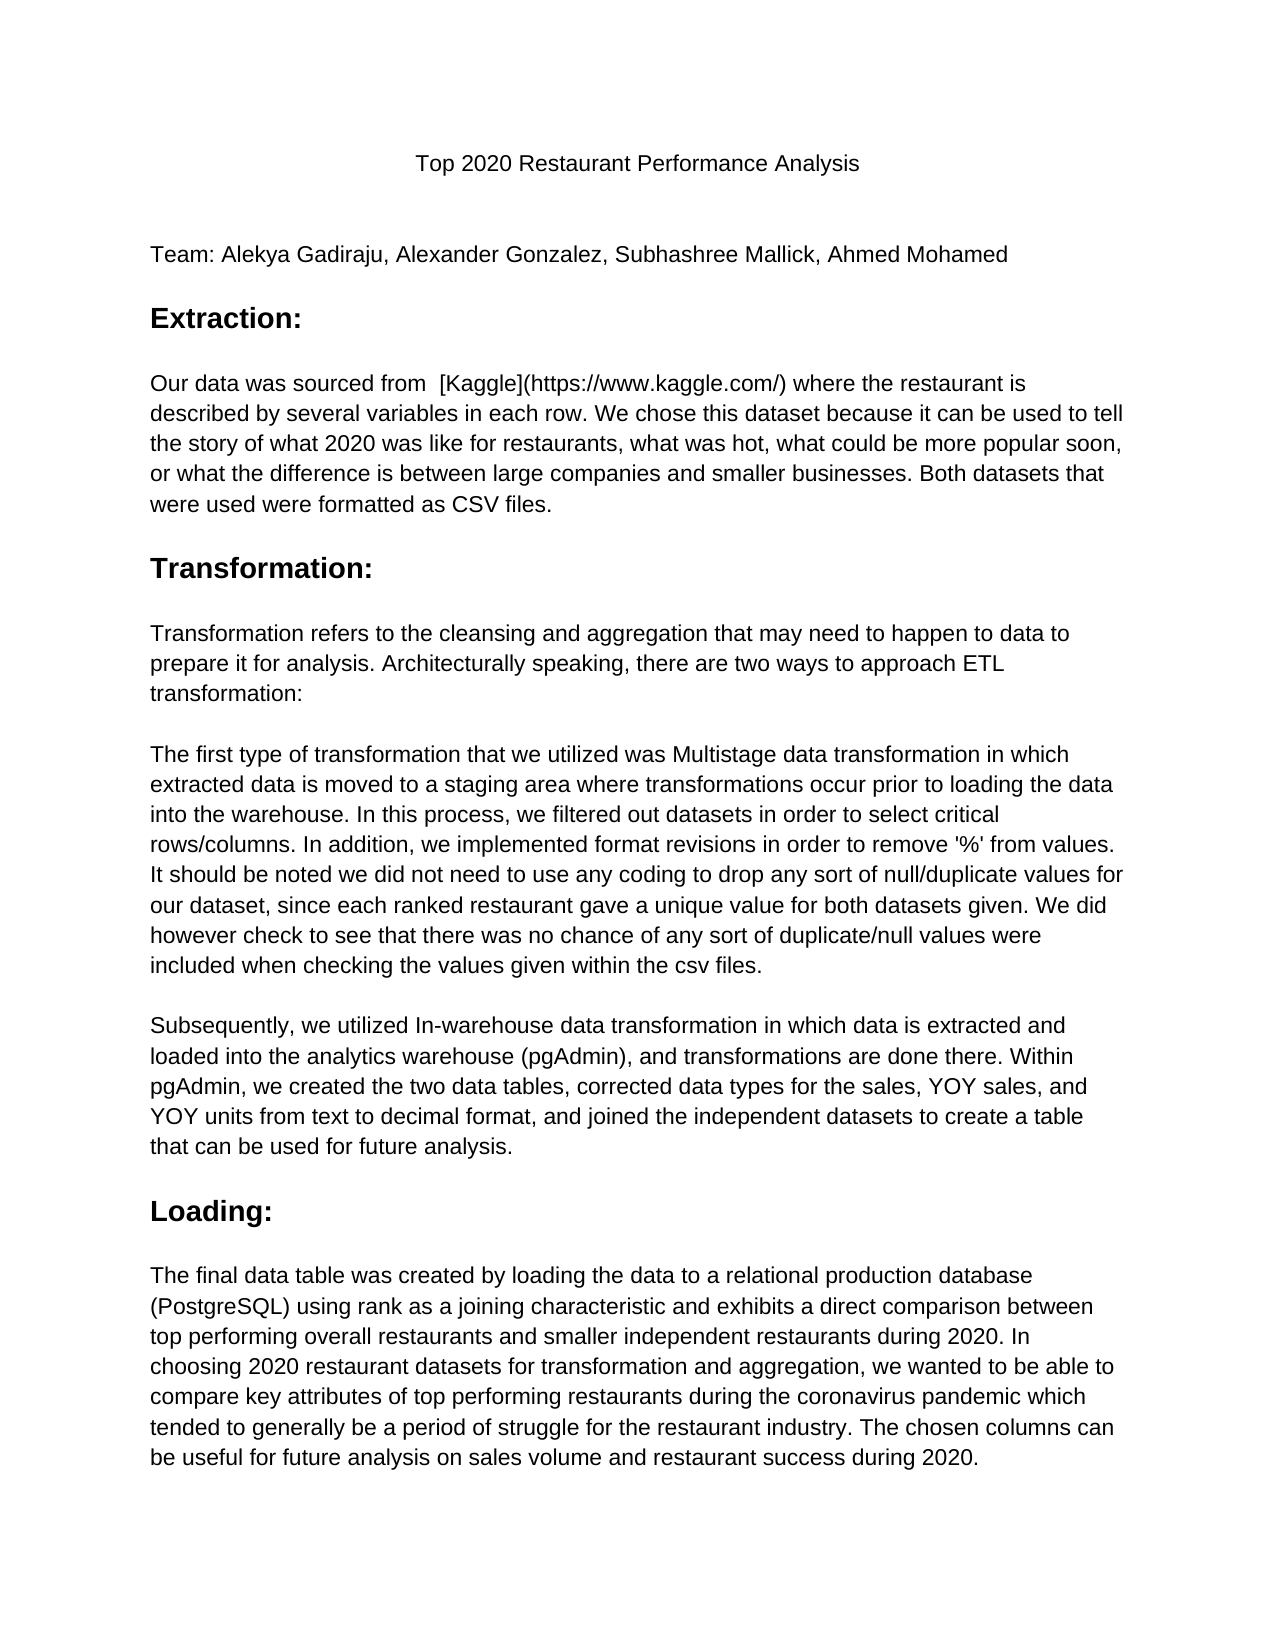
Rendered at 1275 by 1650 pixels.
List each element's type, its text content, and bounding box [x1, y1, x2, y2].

text Extraction: [150, 301, 1125, 334]
text Our data was sourced from [Kaggle](https://www.kaggle.com/) where the restaurant is described by several variables in each row. We chose this dataset because it can be used to tell the story of what 2020 was like for restaurants, what was hot, what could be more popular soon, or what the difference is between large companies and smaller businesses. Both datasets that were used were formatted as CSV files. [150, 370, 1125, 517]
text Transformation refers to the cleansing and aggregation that may need to happen to data to prepare it for analysis. Architecturally speaking, there are two ways to approach ETL transformation: [150, 620, 1125, 707]
text Subsequently, we utilized In-warehouse data transformation in which data is extracted and loaded into the analytics warehouse (pgAdmin), and transformations are done there. Within pgAdmin, we created the two data tables, corrected data types for the sales, YOY sales, and YOY units from text to decimal format, and joined the independent datasets to create a table that can be used for future analysis. [150, 1012, 1125, 1160]
text The final data table was created by loading the data to a relational production database (PostgreSQL) using rank as a joining characteristic and exhibits a direct comparison between top performing overall restaurants and smaller independent restaurants during 2020. In choosing 2020 restaurant datasets for transformation and aggregation, we wanted to be able to compare key attributes of top performing restaurants during the coronavirus pandemic which tended to generally be a period of struggle for the restaurant industry. The chosen columns can be useful for future analysis on sales volume and restaurant success during 2020. [150, 1262, 1125, 1470]
text Loading: [150, 1194, 1125, 1227]
text It should be noted we did not need to use any coding to drop any sort of null/duplicate values for our dataset, since each ranked restaurant gave a unique value for both datasets given. We did however check to see that there was no chance of any sort of duplicate/null values were included when checking the values given within the csv files. [150, 861, 1125, 978]
text Transformation: [150, 551, 1125, 584]
text The first type of transformation that we utilized was Multistage data transformation in which extracted data is moved to a staging area where transformations occur prior to loading the data into the warehouse. In this process, we filtered out datasets in order to select critical rows/columns. In addition, we implemented format revisions in order to remove '%' from values. [150, 741, 1125, 858]
text Top 2020 Restaurant Performance Analysis [150, 150, 1125, 176]
text Team: Alekya Gadiraju, Alexander Gonzalez, Subhashree Mallick, Ahmed Mohamed [150, 241, 1125, 267]
